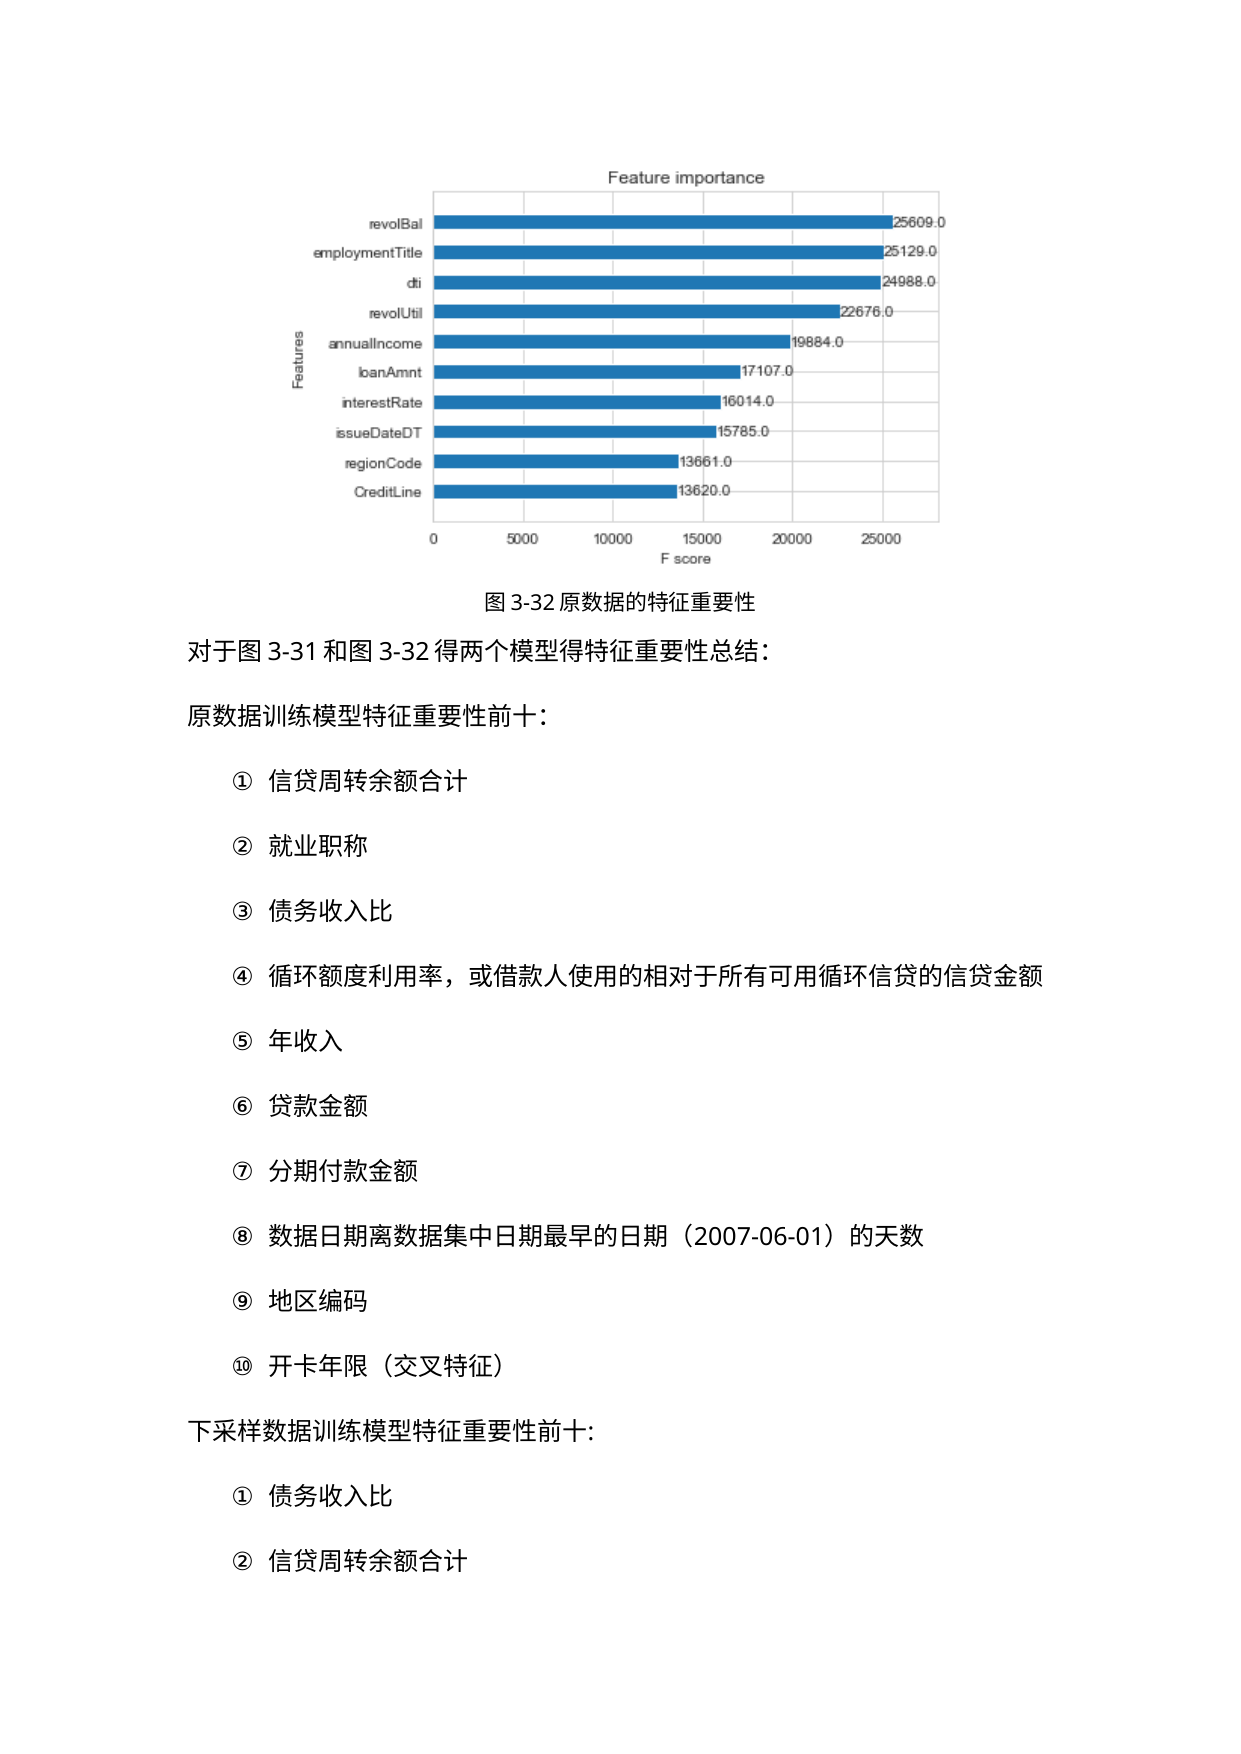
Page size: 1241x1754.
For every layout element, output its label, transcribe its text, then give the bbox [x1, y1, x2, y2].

text 对于图3-31和图3-32得两个模型得特征重要性总结： [187, 617, 1053, 682]
text 图3-32原数据的特征重要性 [187, 584, 1053, 617]
list 分期付款金额 [231, 1137, 1053, 1202]
text 下采样数据训练模型特征重要性前十: [187, 1397, 1053, 1462]
list 债务收入比 [231, 877, 1053, 942]
list 信贷周转余额合计 [231, 747, 1053, 812]
text 原数据训练模型特征重要性前十： [187, 682, 1053, 747]
list 地区编码 [231, 1267, 1053, 1332]
list 就业职称 [231, 812, 1053, 877]
picture [282, 162, 958, 576]
list 开卡年限（交叉特征） [231, 1332, 1053, 1397]
list 循环额度利用率，或借款人使用的相对于所有可用循环信贷的信贷金额 [231, 942, 1053, 1007]
list 债务收入比 [231, 1462, 1053, 1527]
list 信贷周转余额合计 [231, 1527, 1053, 1592]
list 年收入 [231, 1007, 1053, 1072]
list 贷款金额 [231, 1072, 1053, 1137]
list 数据日期离数据集中日期最早的日期（2007-06-01）的天数 [231, 1202, 1053, 1267]
